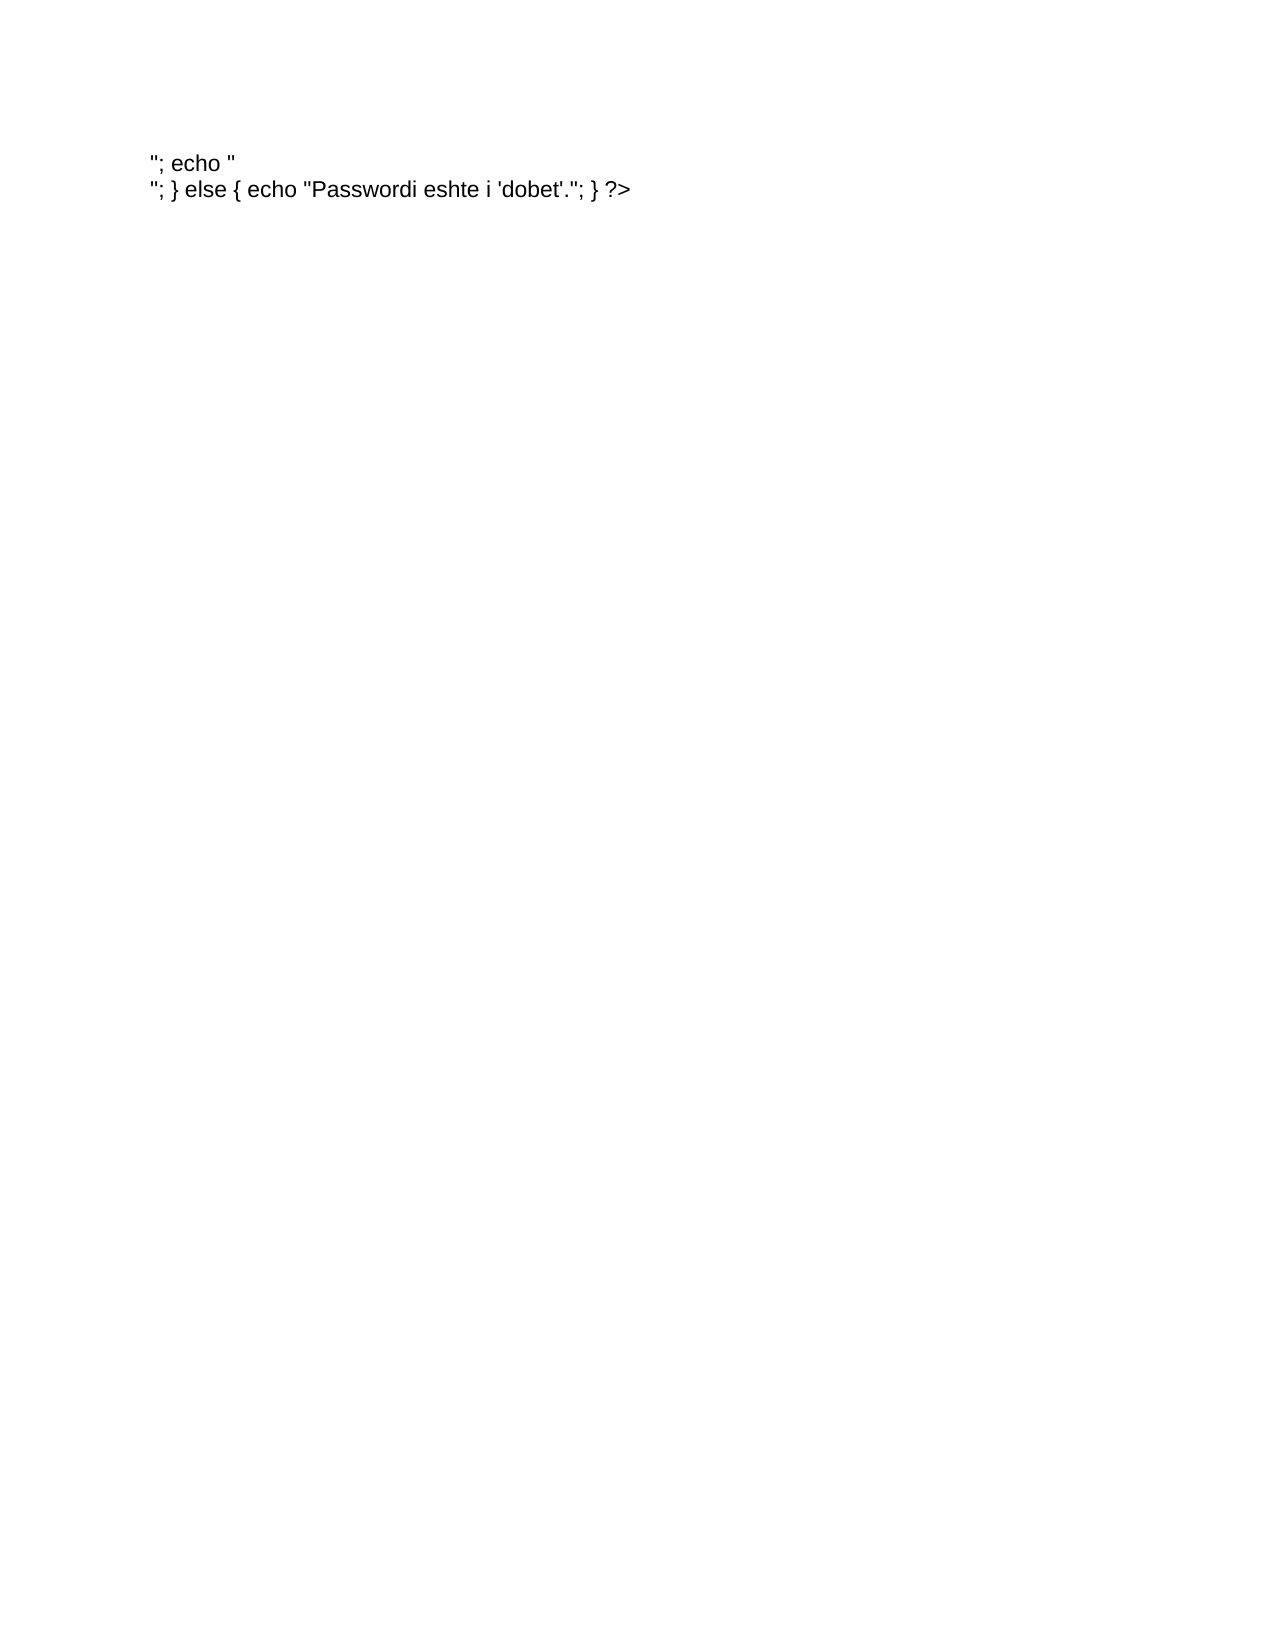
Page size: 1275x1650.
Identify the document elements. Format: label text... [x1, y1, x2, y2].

text "; echo " [150, 150, 1125, 176]
text "; } else { echo "Passwordi eshte i 'dobet'."; } ?> [150, 176, 1125, 203]
